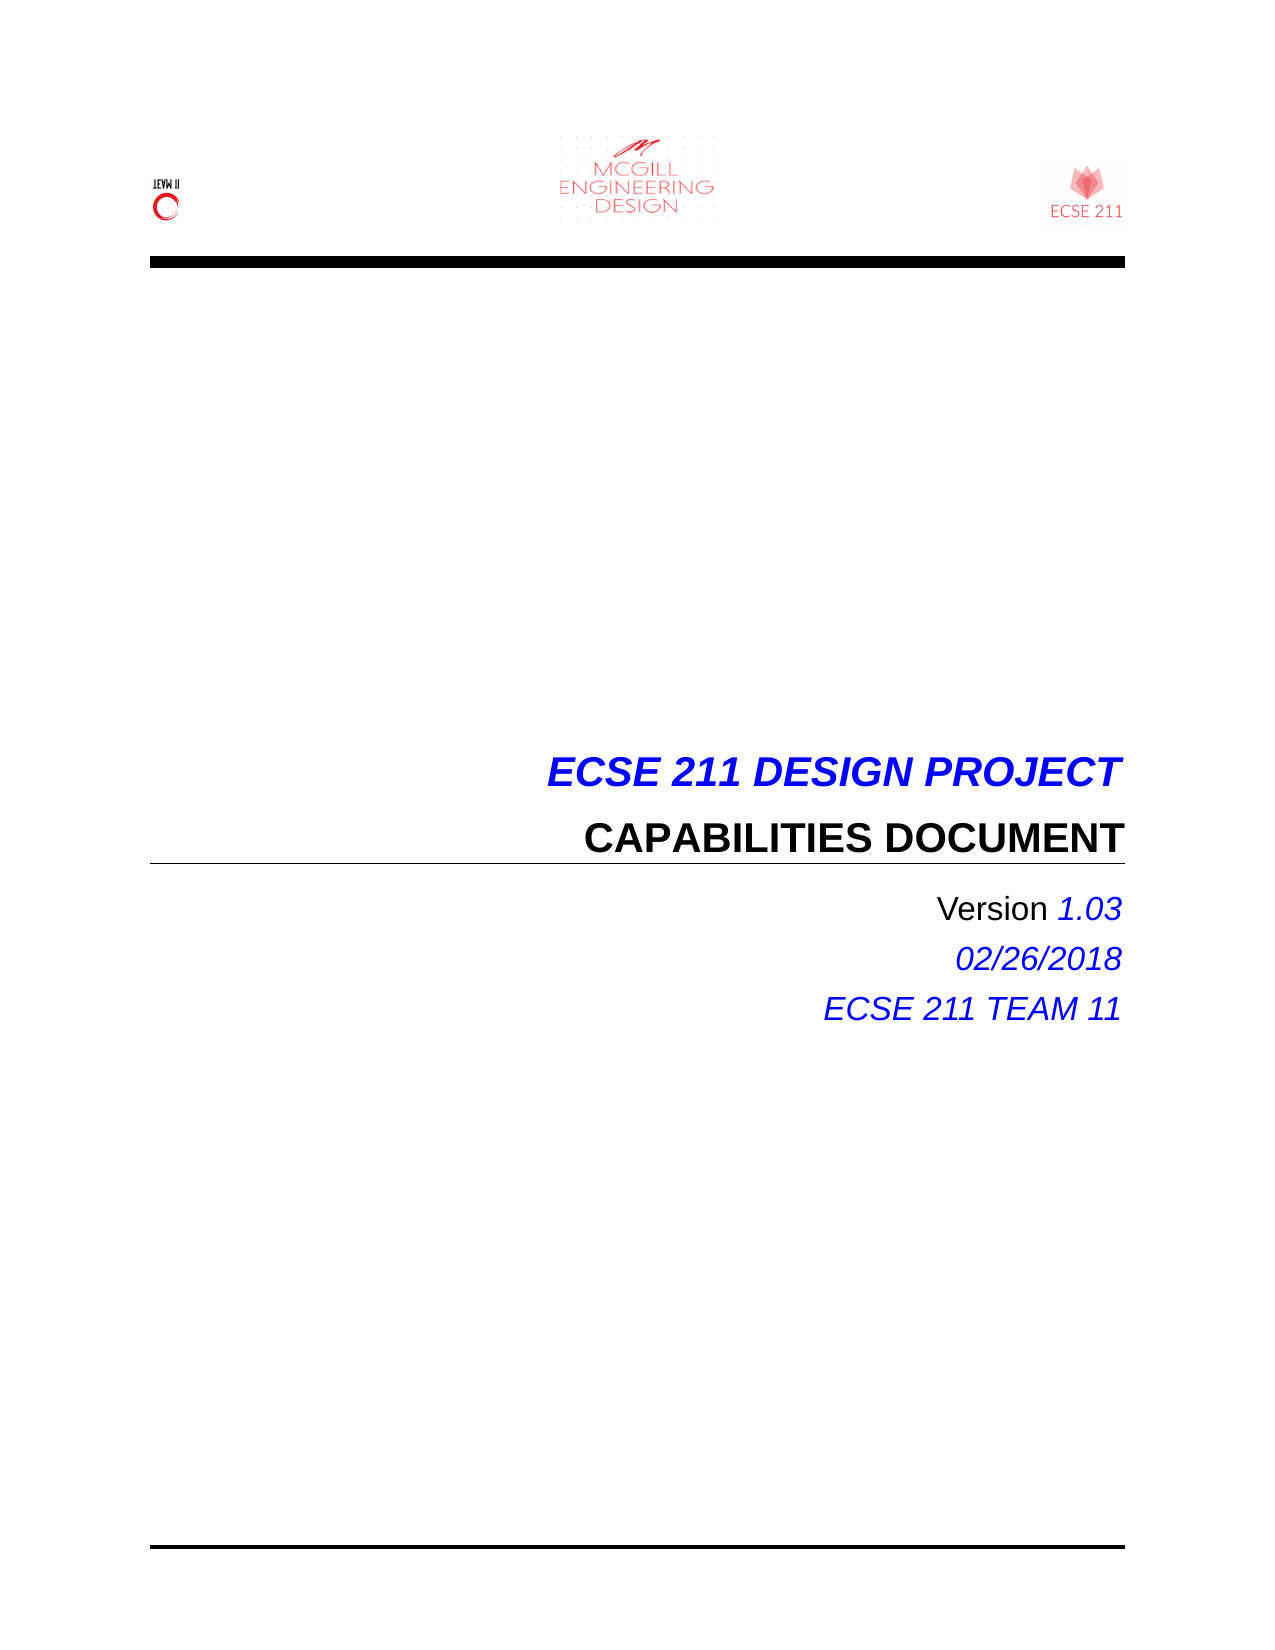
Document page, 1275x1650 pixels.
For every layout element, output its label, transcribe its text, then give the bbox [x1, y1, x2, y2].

subtitle ECSE 211 TEAM 11 [150, 977, 1125, 1027]
picture [150, 177, 183, 224]
title ecse 211 design project [150, 747, 1125, 795]
picture [554, 126, 721, 225]
subtitle 02/26/2018 [150, 927, 1125, 977]
picture [1041, 161, 1125, 225]
title Capabilities Document [150, 813, 1125, 863]
subtitle Version 1.03 [150, 877, 1125, 927]
